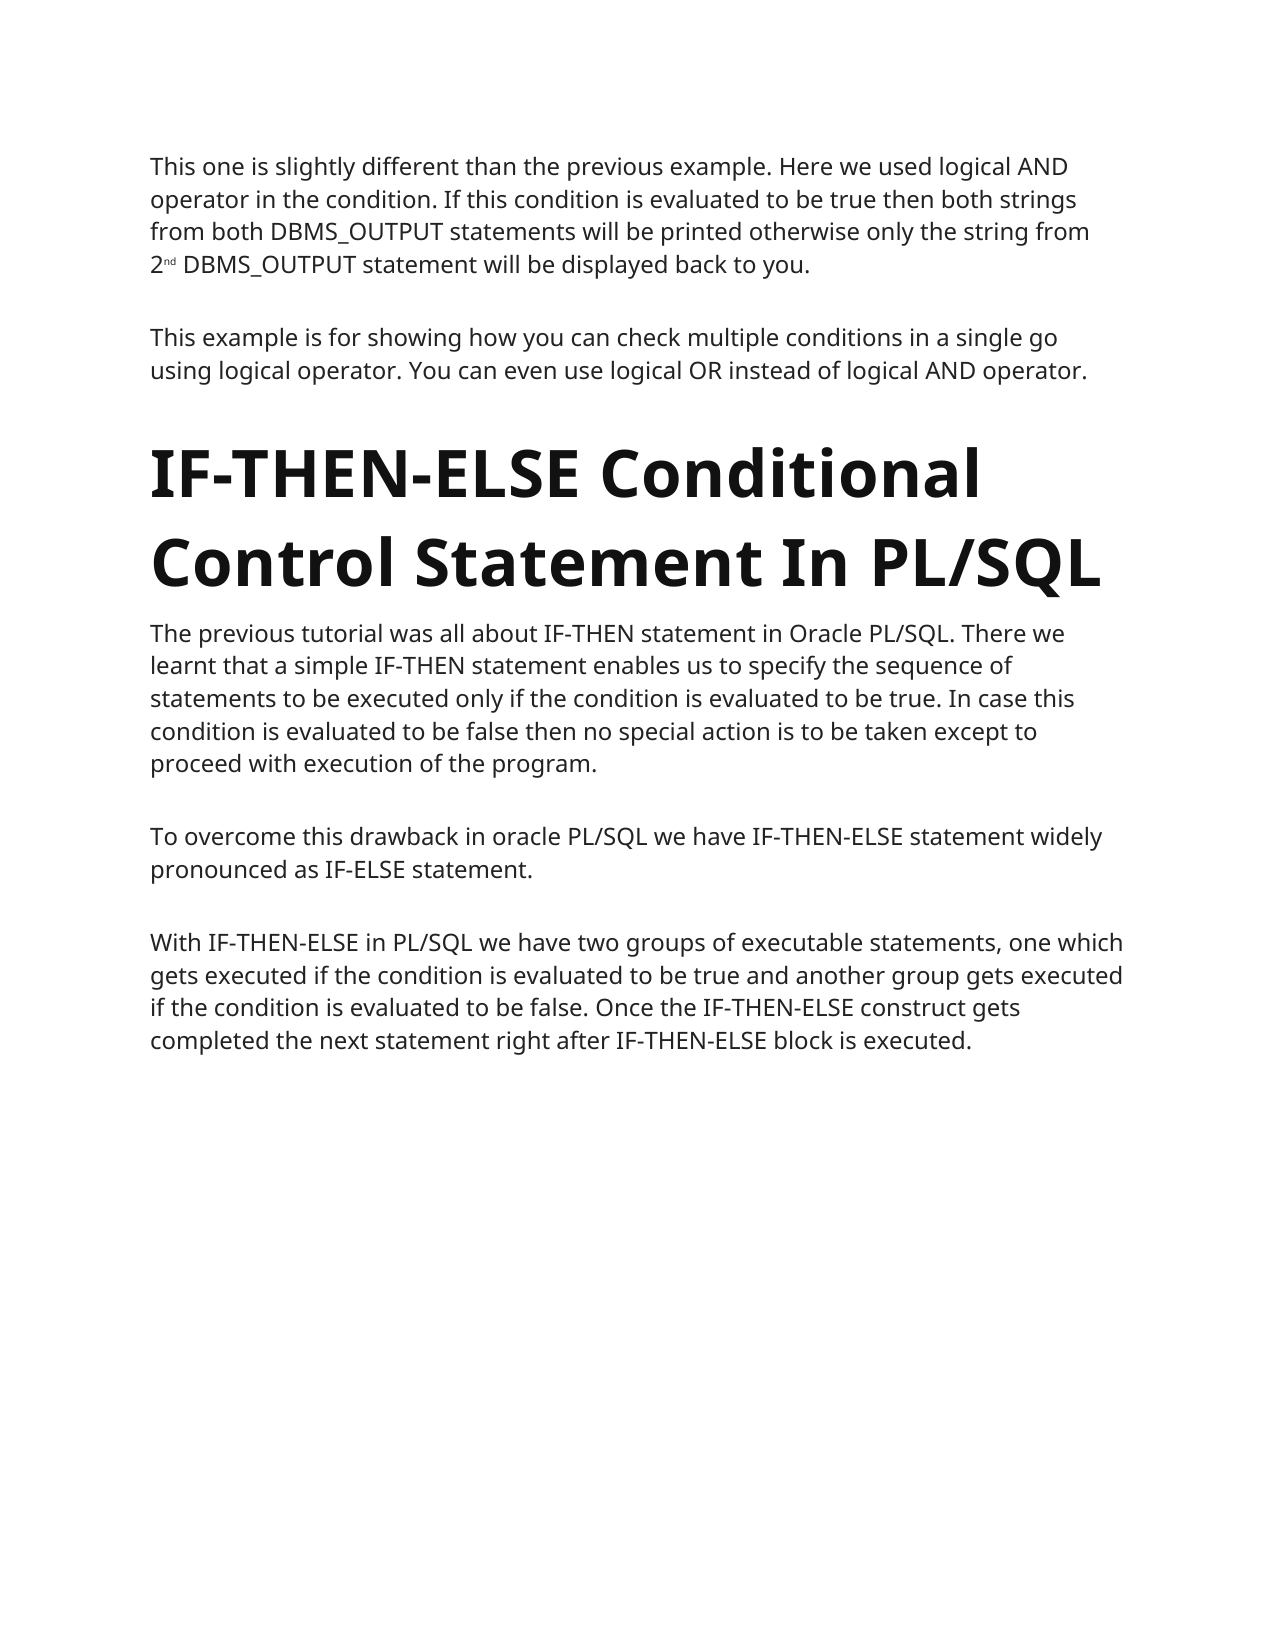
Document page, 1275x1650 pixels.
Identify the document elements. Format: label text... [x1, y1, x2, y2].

text This one is slightly different than the previous example. Here we used logical AND operator in the condition. If this condition is evaluated to be true then both strings from both DBMS_OUTPUT statements will be printed otherwise only the string from 2nd DBMS_OUTPUT statement will be displayed back to you. [150, 150, 1125, 280]
subtitle IF-THEN-ELSE Conditional Control Statement In PL/SQL [150, 427, 1125, 606]
text This example is for showing how you can check multiple conditions in a single go using logical operator. You can even use logical OR instead of logical AND operator. [150, 321, 1125, 386]
text With IF-THEN-ELSE in PL/SQL we have two groups of executable statements, one which gets executed if the condition is evaluated to be true and another group gets executed if the condition is evaluated to be false. Once the IF-THEN-ELSE construct gets completed the next statement right after IF-THEN-ELSE block is executed. [150, 926, 1125, 1056]
text To overcome this drawback in oracle PL/SQL we have IF-THEN-ELSE statement widely pronounced as IF-ELSE statement. [150, 820, 1125, 885]
text The previous tutorial was all about IF-THEN statement in Oracle PL/SQL. There we learnt that a simple IF-THEN statement enables us to specify the sequence of statements to be executed only if the condition is evaluated to be true. In case this condition is evaluated to be false then no special action is to be taken except to proceed with execution of the program. [150, 617, 1125, 779]
